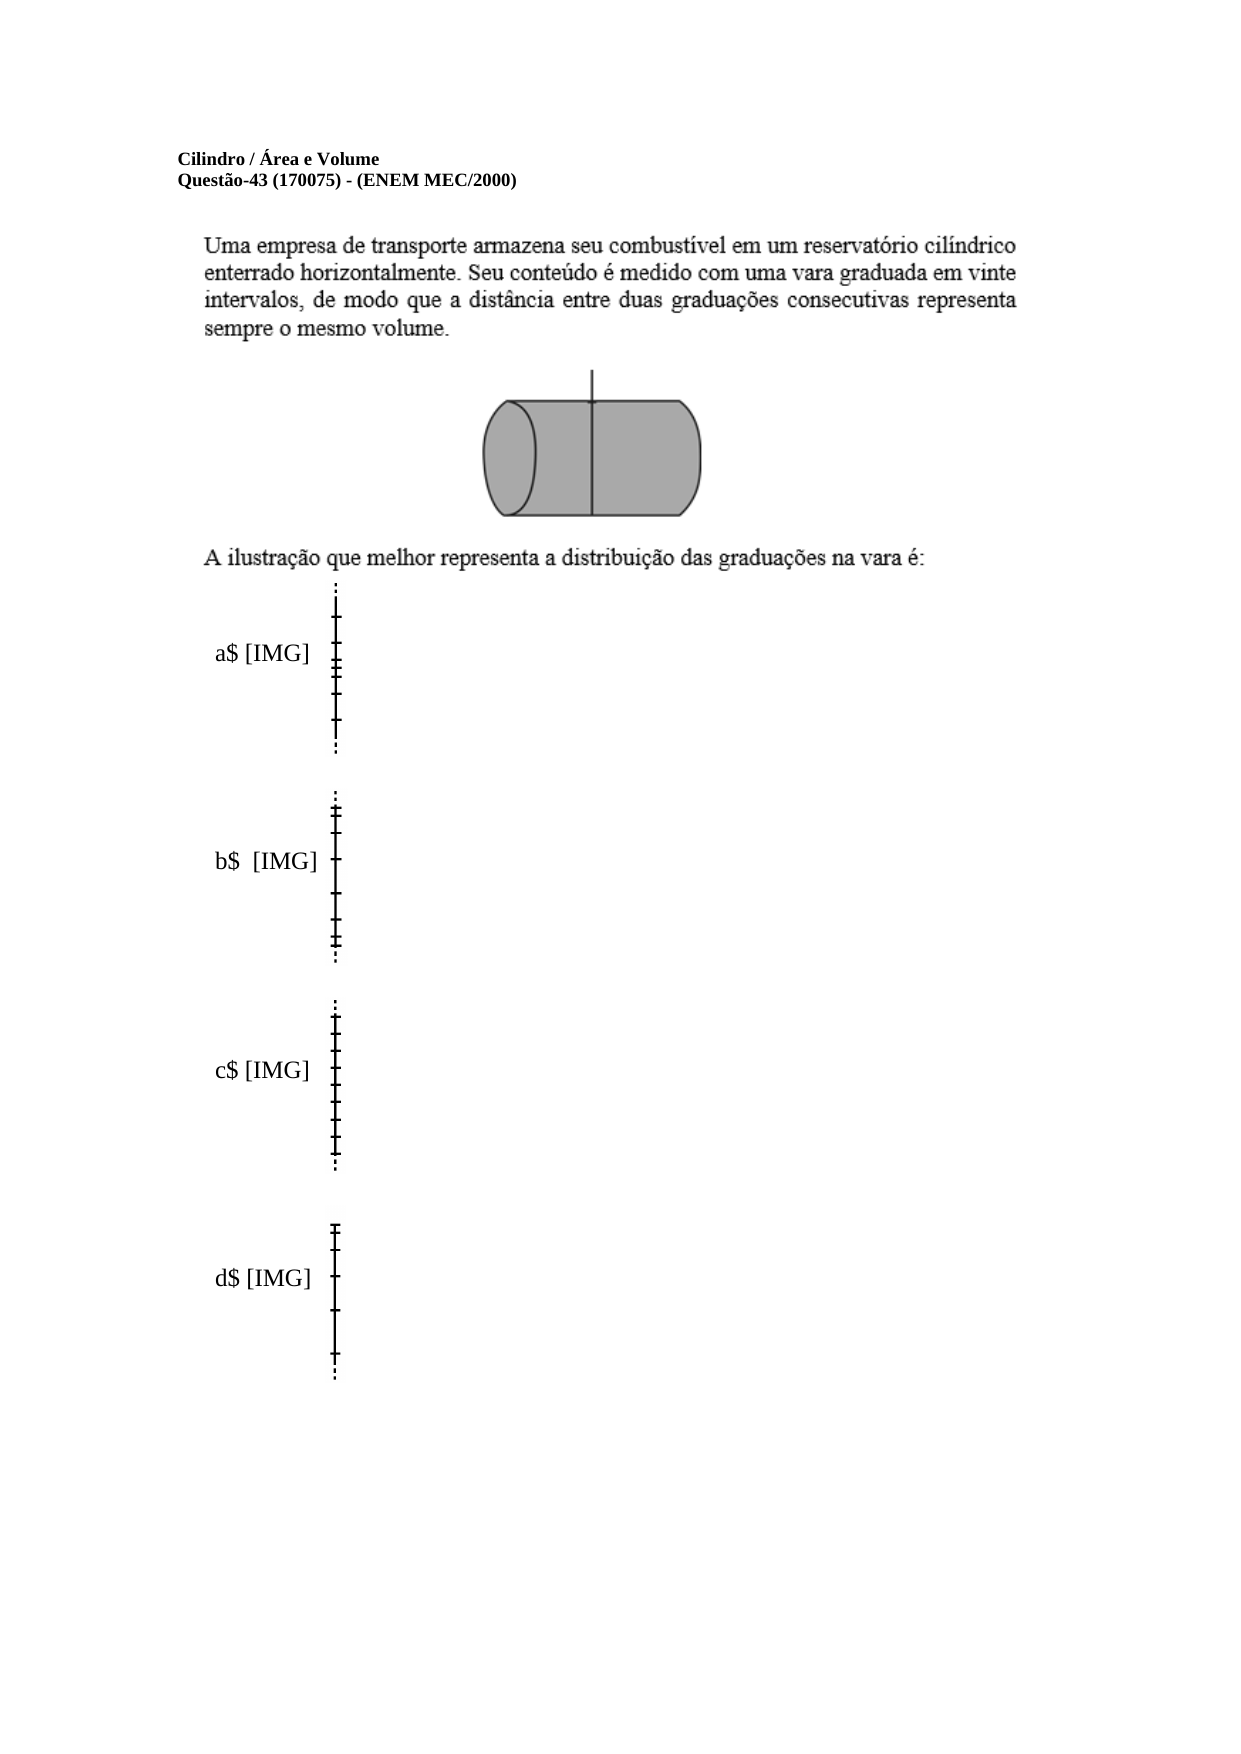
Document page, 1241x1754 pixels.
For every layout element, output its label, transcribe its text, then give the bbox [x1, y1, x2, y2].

text Questão-43 (170075) - (ENEM MEC/2000) [177, 169, 1063, 191]
picture [324, 997, 347, 1174]
text c$ [IMG] [215, 997, 1063, 1206]
text b$ [IMG] [215, 789, 1063, 997]
picture [177, 219, 1064, 757]
text a$ [IMG] [215, 581, 1063, 789]
picture [324, 788, 349, 966]
text d$ [IMG] [215, 1206, 1063, 1414]
text Cilindro / Área e Volume [177, 148, 1063, 169]
picture [324, 1205, 347, 1383]
